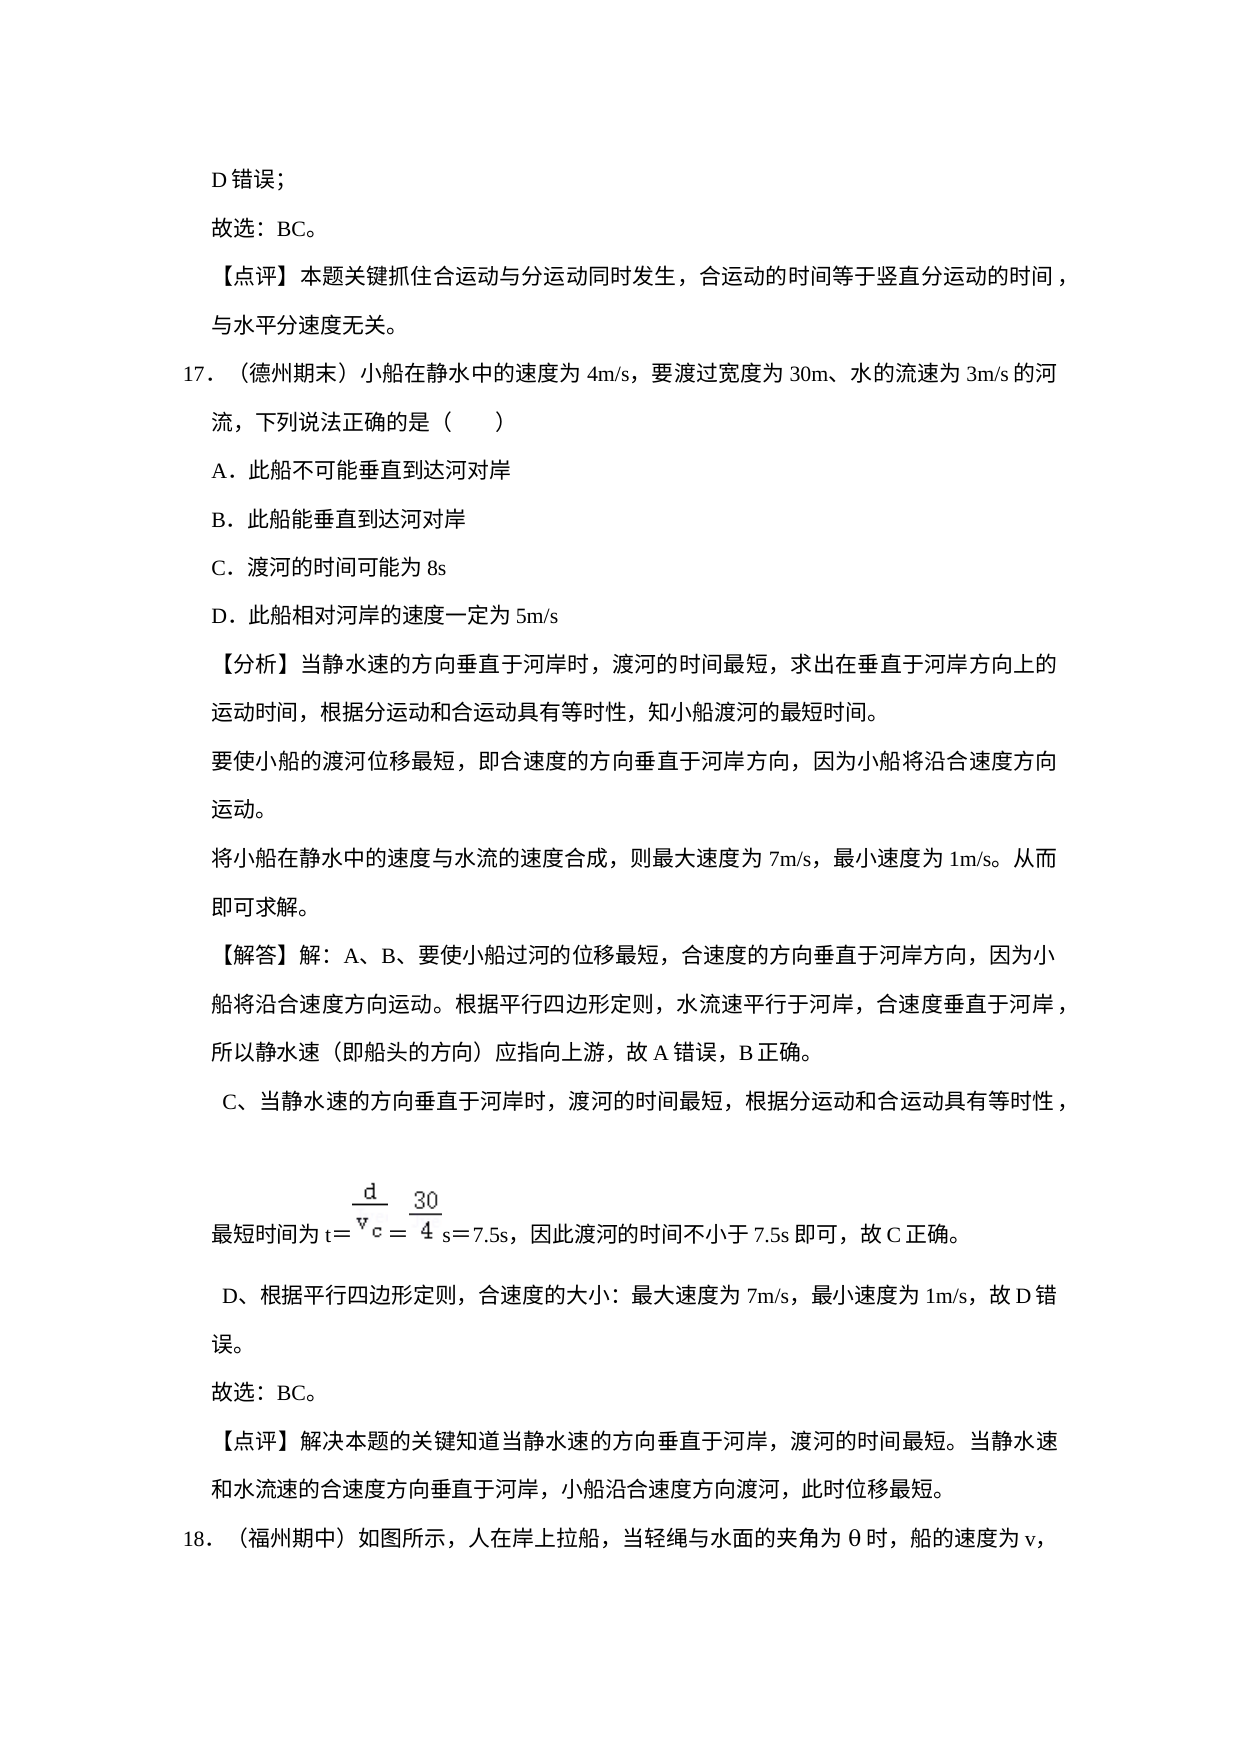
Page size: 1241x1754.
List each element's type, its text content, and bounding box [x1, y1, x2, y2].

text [183, 1520, 1058, 1553]
text D．此船相对河岸的速度一定为5m/s [183, 598, 1058, 630]
text 故选：BC。 [211, 210, 1058, 243]
text C、当静水速的方向垂直于河岸时，渡河的时间最短，根据分运动和合运动具有等时性，最短时间为t＝＝s＝7.5s，因此渡河的时间不小于7.5s 即可，故C正确。 [211, 1083, 1058, 1262]
text A．此船不可能垂直到达河对岸 [183, 453, 1058, 485]
text 故选：BC。 [211, 1375, 1058, 1407]
text C．渡河的时间可能为8s [183, 549, 1058, 582]
text D、根据平行四边形定则，合速度的大小：最大速度为7m/s，最小速度为1m/s，故D错误。 [211, 1278, 1058, 1359]
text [211, 162, 1058, 194]
text 【解答】解：A、B、要使小船过河的位移最短，合速度的方向垂直于河岸方向，因为小船将沿合速度方向运动。根据平行四边形定则，水流速平行于河岸，合速度垂直于河岸，所以静水速（即船头的方向）应指向上游，故A错误，B正确。 [211, 937, 1058, 1067]
picture [409, 1187, 442, 1242]
text 将小船在静水中的速度与水流的速度合成，则最大速度为7m/s，最小速度为1m/s。从而即可求解。 [211, 840, 1058, 922]
text B．此船能垂直到达河对岸 [183, 501, 1058, 534]
text 【分析】当静水速的方向垂直于河岸时，渡河的时间最短，求出在垂直于河岸方向上的运动时间，根据分运动和合运动具有等时性，知小船渡河的最短时间。 [211, 646, 1058, 727]
text 【点评】本题关键抓住合运动与分运动同时发生，合运动的时间等于竖直分运动的时间，与水平分速度无关。 [211, 259, 1058, 340]
picture [352, 1177, 388, 1242]
text 【点评】解决本题的关键知道当静水速的方向垂直于河岸，渡河的时间最短。当静水速和水流速的合速度方向垂直于河岸，小船沿合速度方向渡河，此时位移最短。 [211, 1423, 1058, 1504]
text 17．（德州期末）小船在静水中的速度为4m/s，要渡过宽度为30m、水的流速为3m/s的河流，下列说法正确的是（ ） [183, 356, 1058, 437]
text 要使小船的渡河位移最短，即合速度的方向垂直于河岸方向，因为小船将沿合速度方向运动。 [211, 743, 1058, 824]
